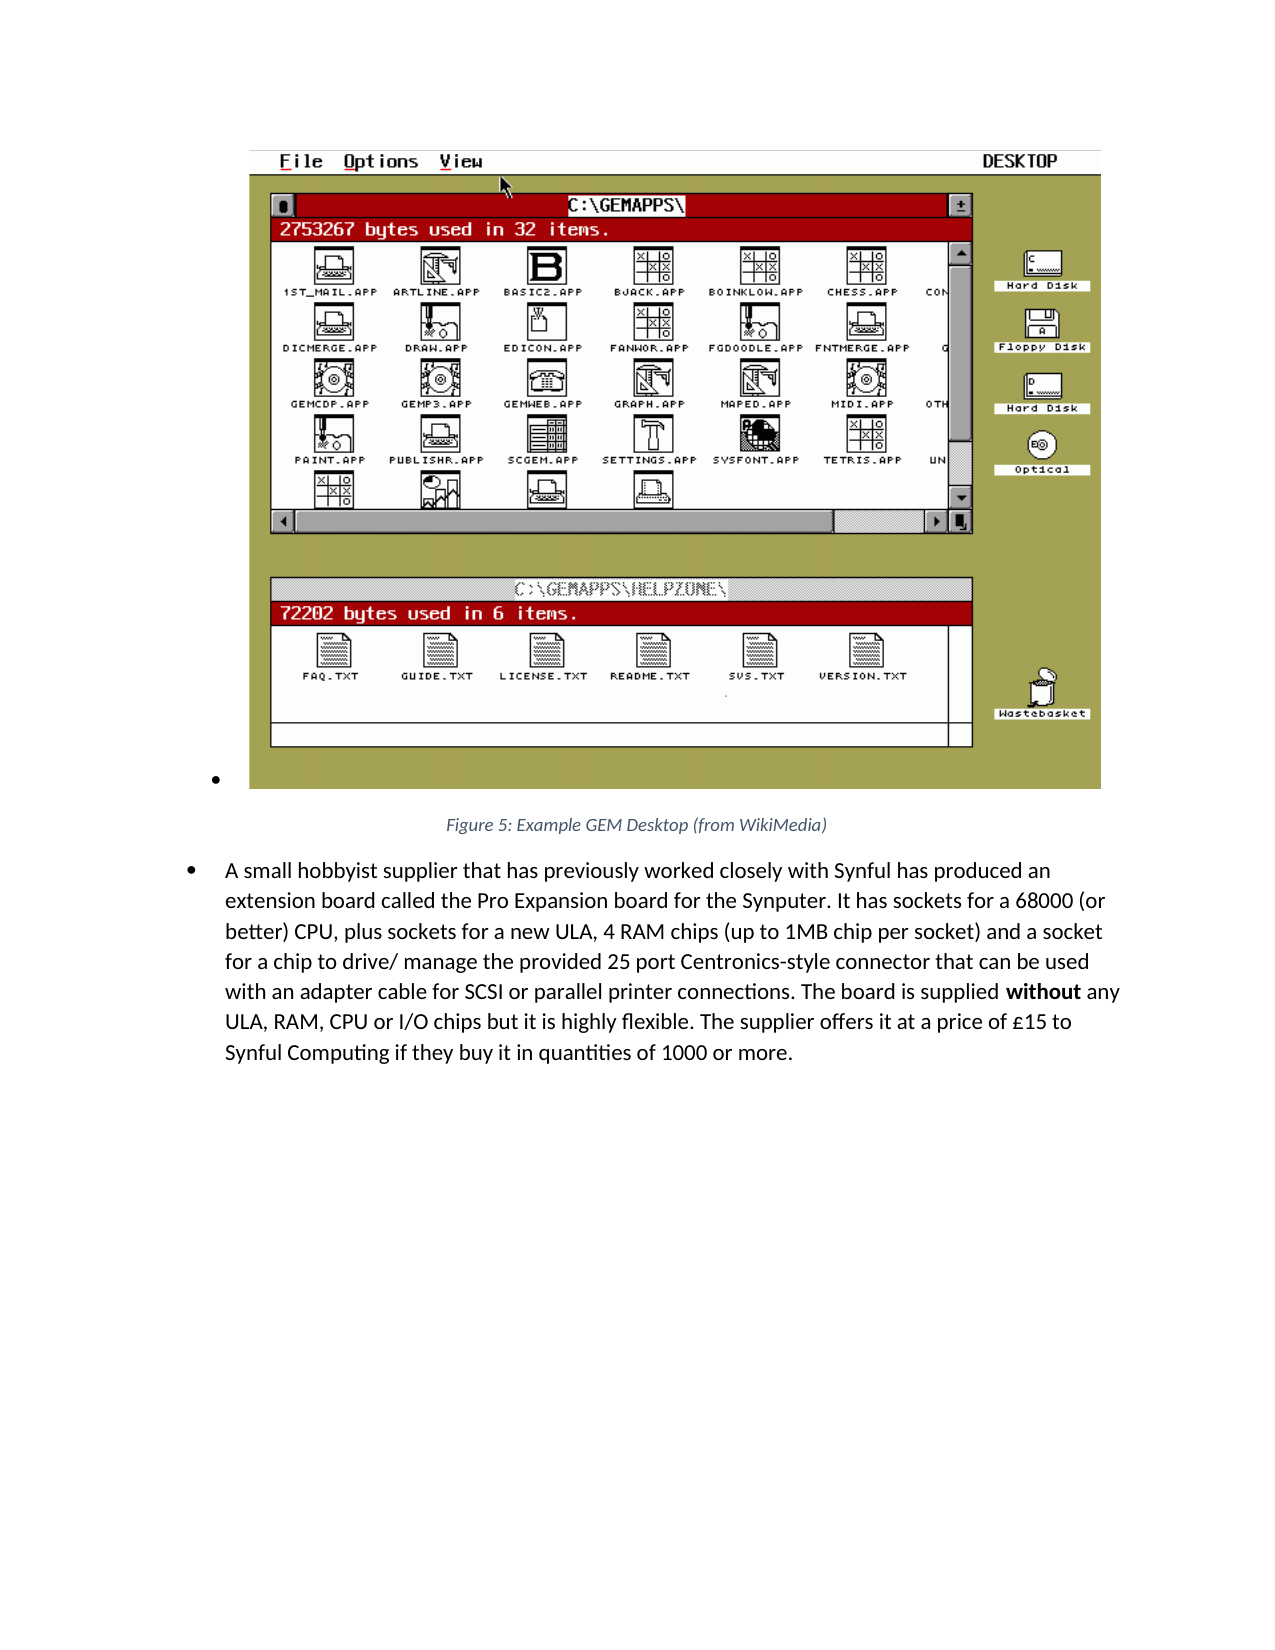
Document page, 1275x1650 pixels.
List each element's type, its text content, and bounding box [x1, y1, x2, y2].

picture [249, 150, 1101, 789]
list A small hobbyist supplier that has previously worked closely with Synful has produced an extension board called the Pro Expansion board for the Synputer. It has sockets for a 68000 (or better) CPU, plus sockets for a new ULA, 4 RAM chips (up to 1MB chip per socket) and a socket for a chip to drive/ manage the provided 25 port Centronics-style connector that can be used with an adapter cable for SCSI or parallel printer connections. The board is supplied without any ULA, RAM, CPU or I/O chips but it is highly flexible. The supplier offers it at a price of £15 to Synful Computing if they buy it in quantities of 1000 or more. [187, 856, 1125, 1066]
text Figure 5: Example GEM Desktop (from WikiMedia) [150, 813, 1125, 836]
